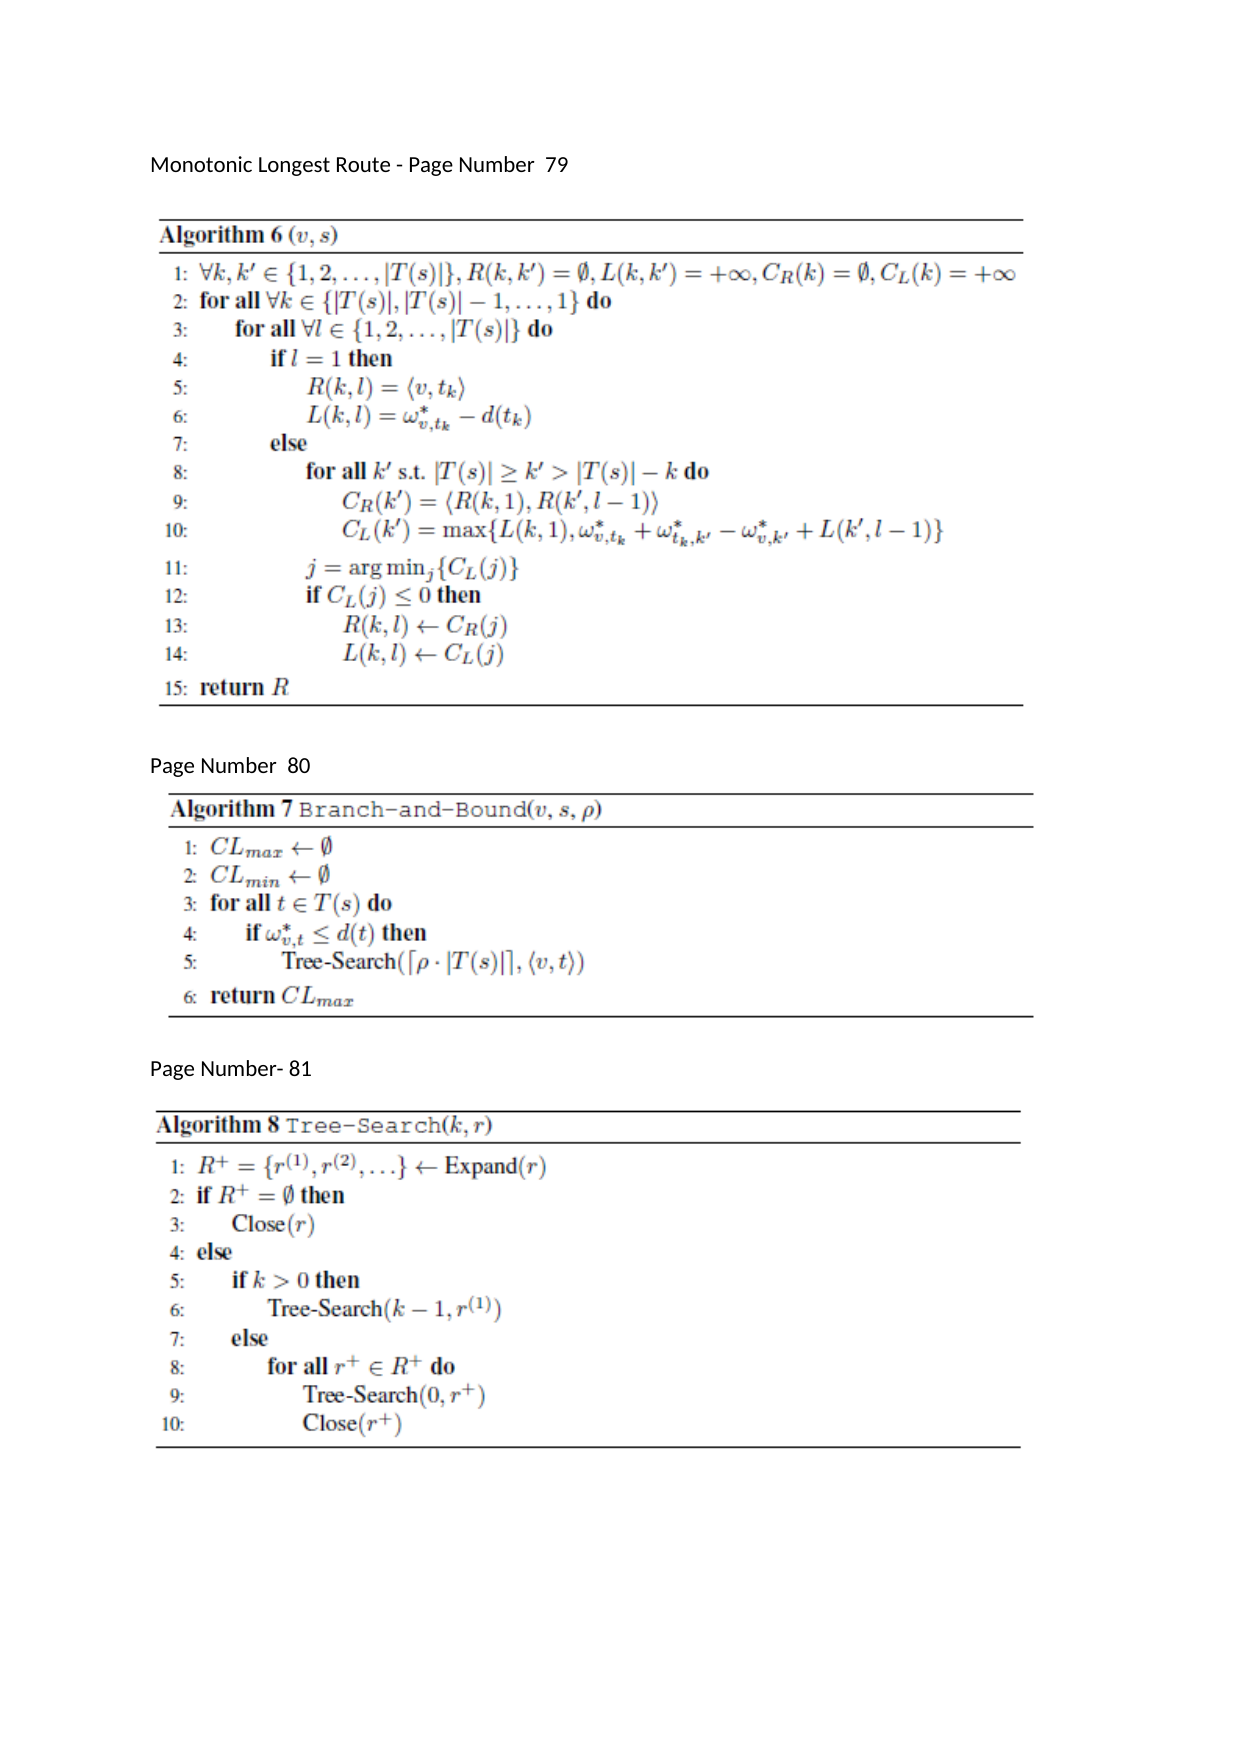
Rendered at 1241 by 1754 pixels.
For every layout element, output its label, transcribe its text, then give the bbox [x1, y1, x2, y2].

text Monotonic Longest Route - Page Number 79 [150, 150, 1090, 178]
text Page Number- 81 [150, 1054, 1090, 1082]
picture [150, 781, 1075, 1035]
picture [150, 196, 1047, 733]
picture [150, 1100, 1032, 1464]
